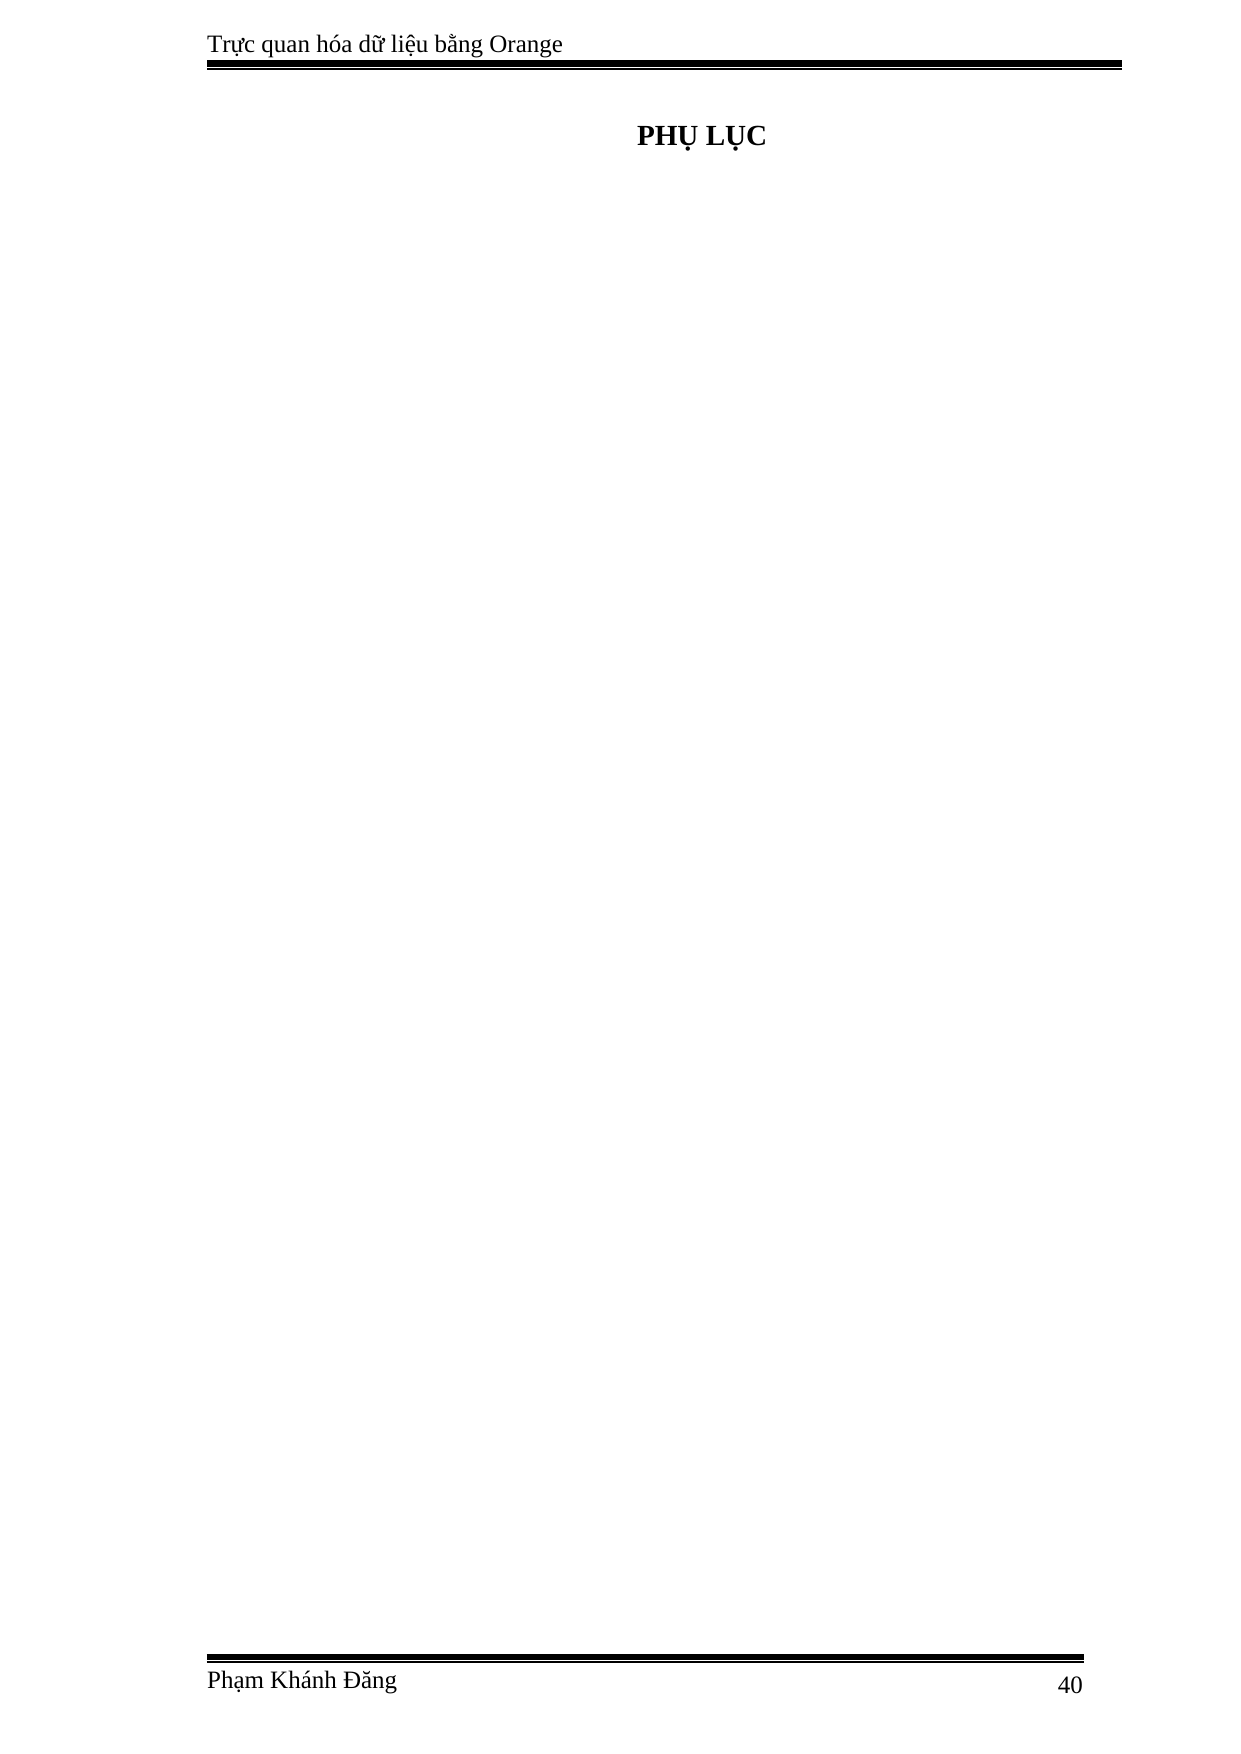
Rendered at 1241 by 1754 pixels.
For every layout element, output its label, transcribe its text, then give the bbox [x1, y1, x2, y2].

text PHỤ LỤC [207, 118, 1122, 152]
